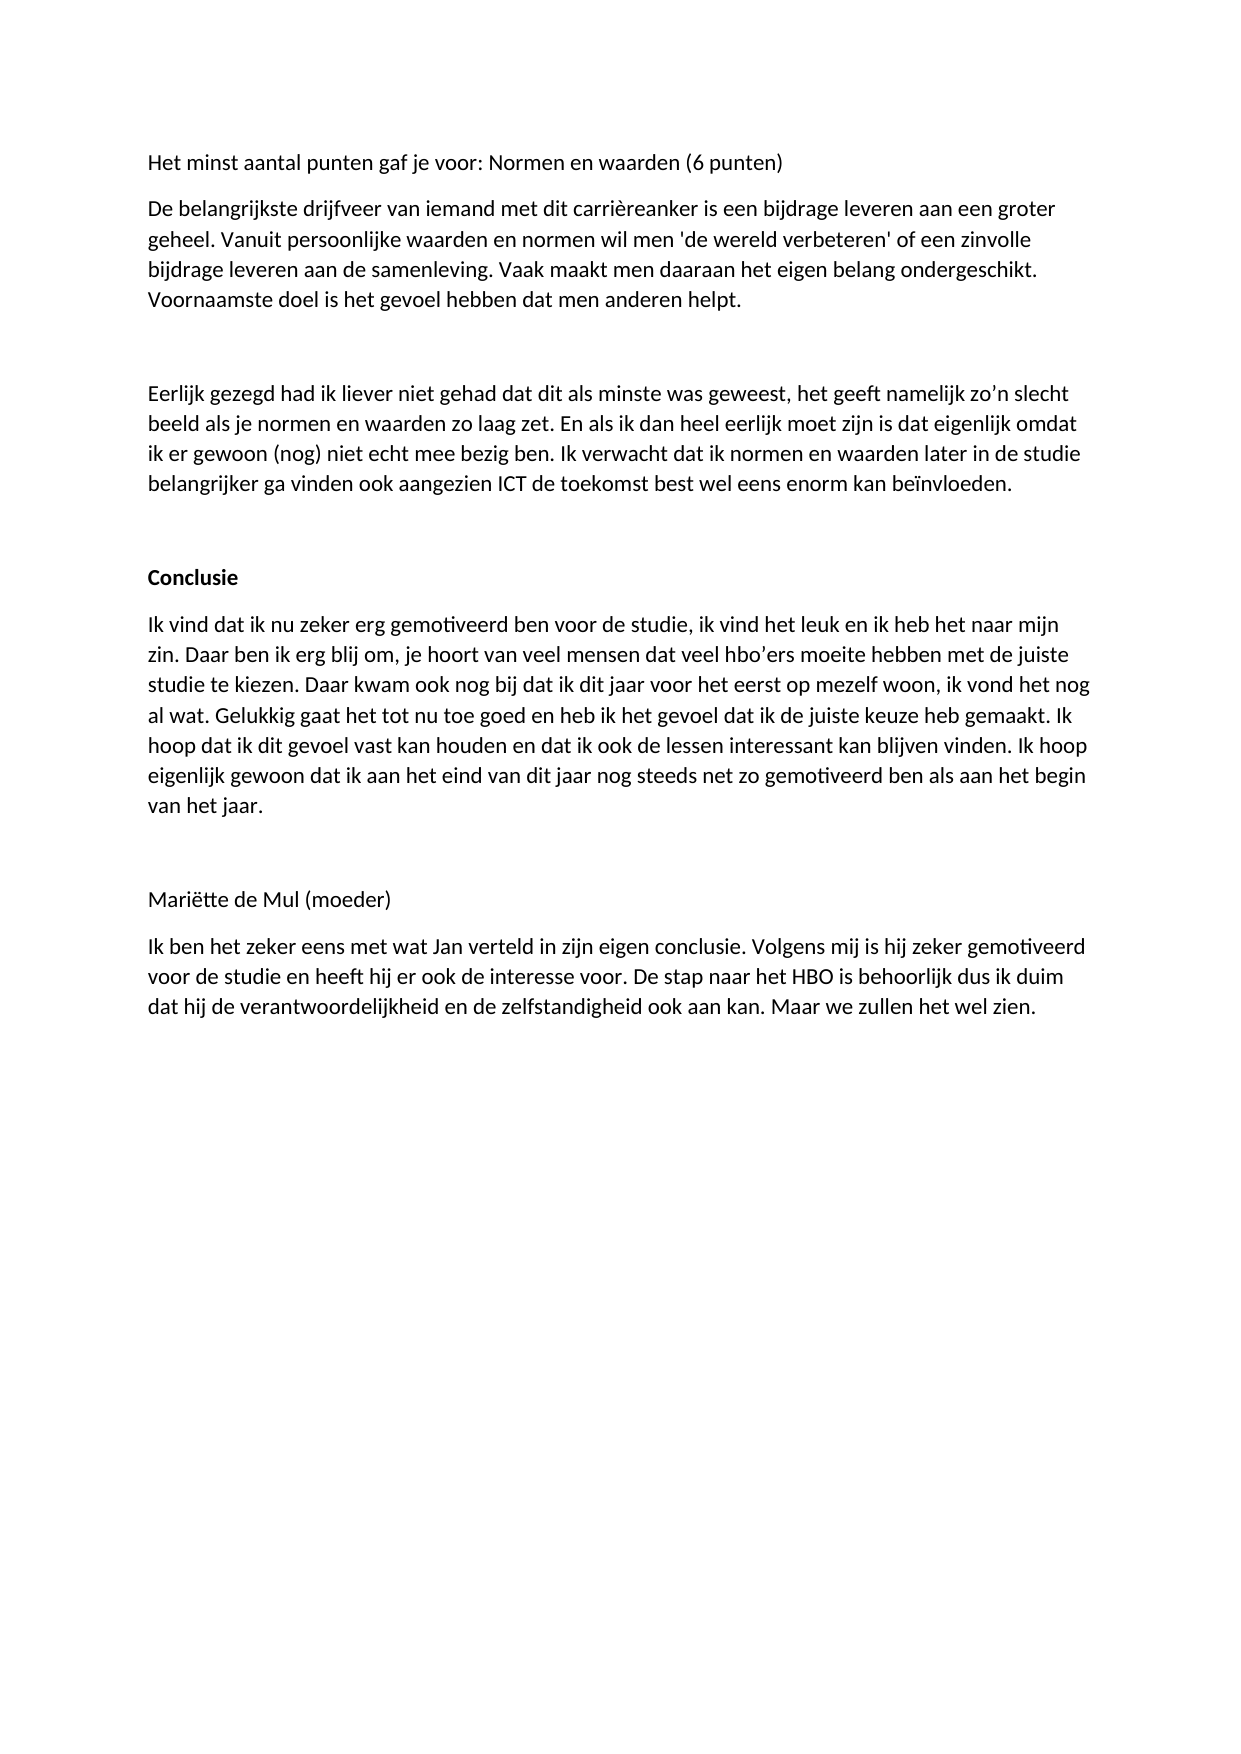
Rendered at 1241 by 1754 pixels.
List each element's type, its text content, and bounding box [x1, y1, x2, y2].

text Het minst aantal punten gaf je voor: Normen en waarden (6 punten) [148, 148, 1093, 176]
text Ik vind dat ik nu zeker erg gemotiveerd ben voor de studie, ik vind het leuk en ik heb het naar mijn zin. Daar ben ik erg blij om, je hoort van veel mensen dat veel hbo’ers moeite hebben met de juiste studie te kiezen. Daar kwam ook nog bij dat ik dit jaar voor het eerst op mezelf woon, ik vond het nog al wat. Gelukkig gaat het tot nu toe goed en heb ik het gevoel dat ik de juiste keuze heb gemaakt. Ik hoop dat ik dit gevoel vast kan houden en dat ik ook de lessen interessant kan blijven vinden. Ik hoop eigenlijk gewoon dat ik aan het eind van dit jaar nog steeds net zo gemotiveerd ben als aan het begin van het jaar. [148, 610, 1093, 819]
text Mariëtte de Mul (moeder) [148, 885, 1093, 913]
text Conclusie [148, 563, 1093, 591]
text De belangrijkste drijfveer van iemand met dit carrièreanker is een bijdrage leveren aan een groter geheel. Vanuit persoonlijke waarden en normen wil men 'de wereld verbeteren' of een zinvolle bijdrage leveren aan de samenleving. Vaak maakt men daaraan het eigen belang ondergeschikt. Voornaamste doel is het gevoel hebben dat men anderen helpt. [148, 194, 1093, 313]
text Ik ben het zeker eens met wat Jan verteld in zijn eigen conclusie. Volgens mij is hij zeker gemotiveerd voor de studie en heeft hij er ook de interesse voor. De stap naar het HBO is behoorlijk dus ik duim dat hij de verantwoordelijkheid en de zelfstandigheid ook aan kan. Maar we zullen het wel zien. [148, 932, 1093, 1020]
text Eerlijk gezegd had ik liever niet gehad dat dit als minste was geweest, het geeft namelijk zo’n slecht beeld als je normen en waarden zo laag zet. En als ik dan heel eerlijk moet zijn is dat eigenlijk omdat ik er gewoon (nog) niet echt mee bezig ben. Ik verwacht dat ik normen en waarden later in de studie belangrijker ga vinden ook aangezien ICT de toekomst best wel eens enorm kan beïnvloeden. [148, 379, 1093, 497]
